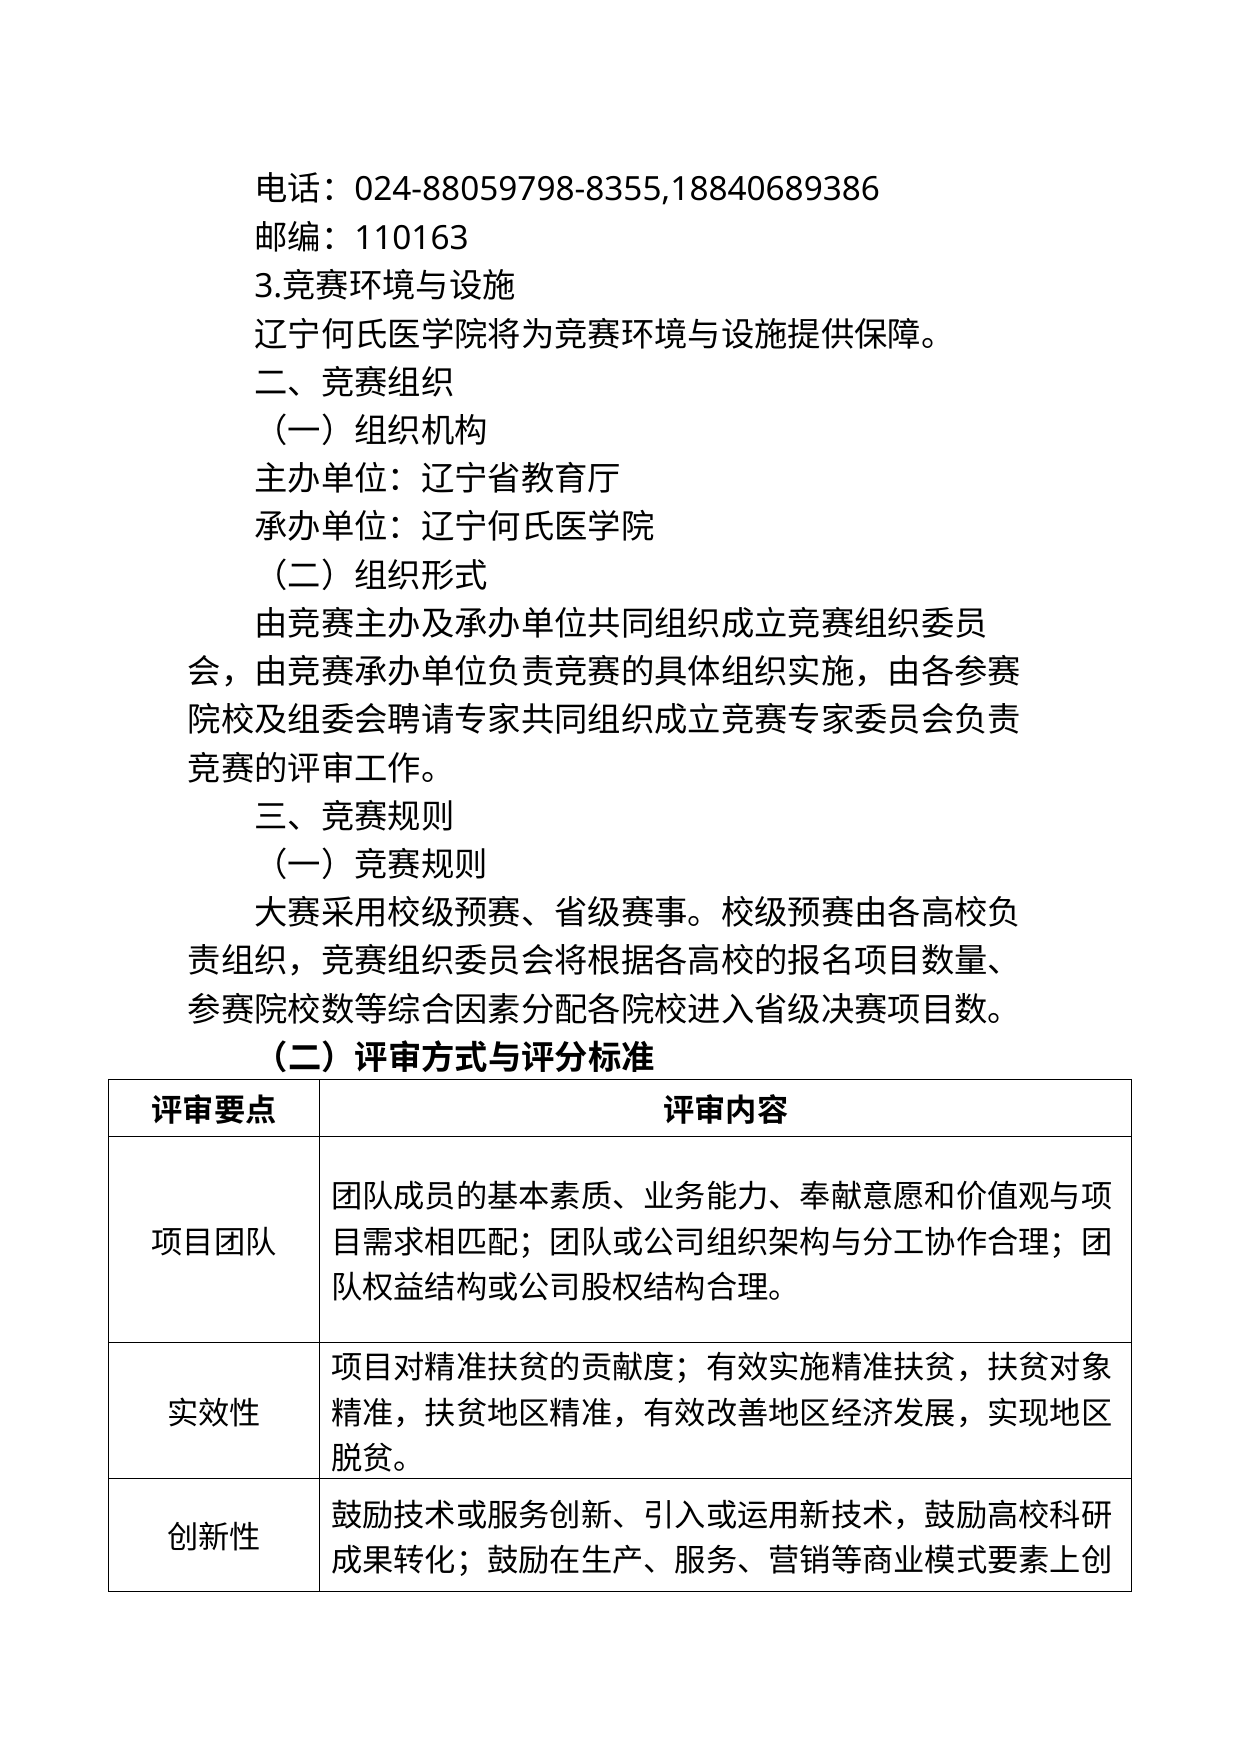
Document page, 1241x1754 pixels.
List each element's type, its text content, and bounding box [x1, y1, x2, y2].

text 电话：024-88059798-8355,18840689386 [187, 162, 1053, 210]
text （一）组织机构 [187, 404, 1053, 452]
text 辽宁何氏医学院将为竞赛环境与设施提供保障。 [187, 307, 1053, 356]
table_header 评审要点 [109, 1080, 319, 1136]
text 邮编：110163 [187, 210, 1053, 259]
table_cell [320, 1479, 1131, 1591]
text （二）评审方式与评分标准 [187, 1031, 1053, 1079]
text （二）组织形式 [187, 548, 1053, 597]
text 主办单位：辽宁省教育厅 [187, 452, 1053, 500]
text 大赛采用校级预赛、省级赛事。校级预赛由各高校负责组织，竞赛组织委员会将根据各高校的报名项目数量、参赛院校数等综合因素分配各院校进入省级决赛项目数。 [187, 886, 1053, 1031]
text 二、竞赛组织 [187, 356, 1053, 404]
text 3.竞赛环境与设施 [187, 259, 1053, 307]
text （一）竞赛规则 [187, 838, 1053, 886]
table_cell 项目团队 [109, 1137, 319, 1342]
table_cell 创新性 [109, 1479, 319, 1591]
table_cell 实效性 [109, 1343, 319, 1478]
table_cell 项目对精准扶贫的贡献度；有效实施精准扶贫，扶贫对象精准，扶贫地区精准，有效改善地区经济发展，实现地区脱贫。 [320, 1343, 1131, 1478]
table_cell 团队成员的基本素质、业务能力、奉献意愿和价值观与项目需求相匹配；团队或公司组织架构与分工协作合理；团队权益结构或公司股权结构合理。 [320, 1137, 1131, 1342]
text 由竞赛主办及承办单位共同组织成立竞赛组织委员会，由竞赛承办单位负责竞赛的具体组织实施，由各参赛院校及组委会聘请专家共同组织成立竞赛专家委员会负责竞赛的评审工作。 [187, 597, 1053, 789]
text 承办单位：辽宁何氏医学院 [187, 500, 1053, 548]
table_header 评审内容 [320, 1080, 1131, 1136]
text 三、竞赛规则 [187, 789, 1053, 838]
